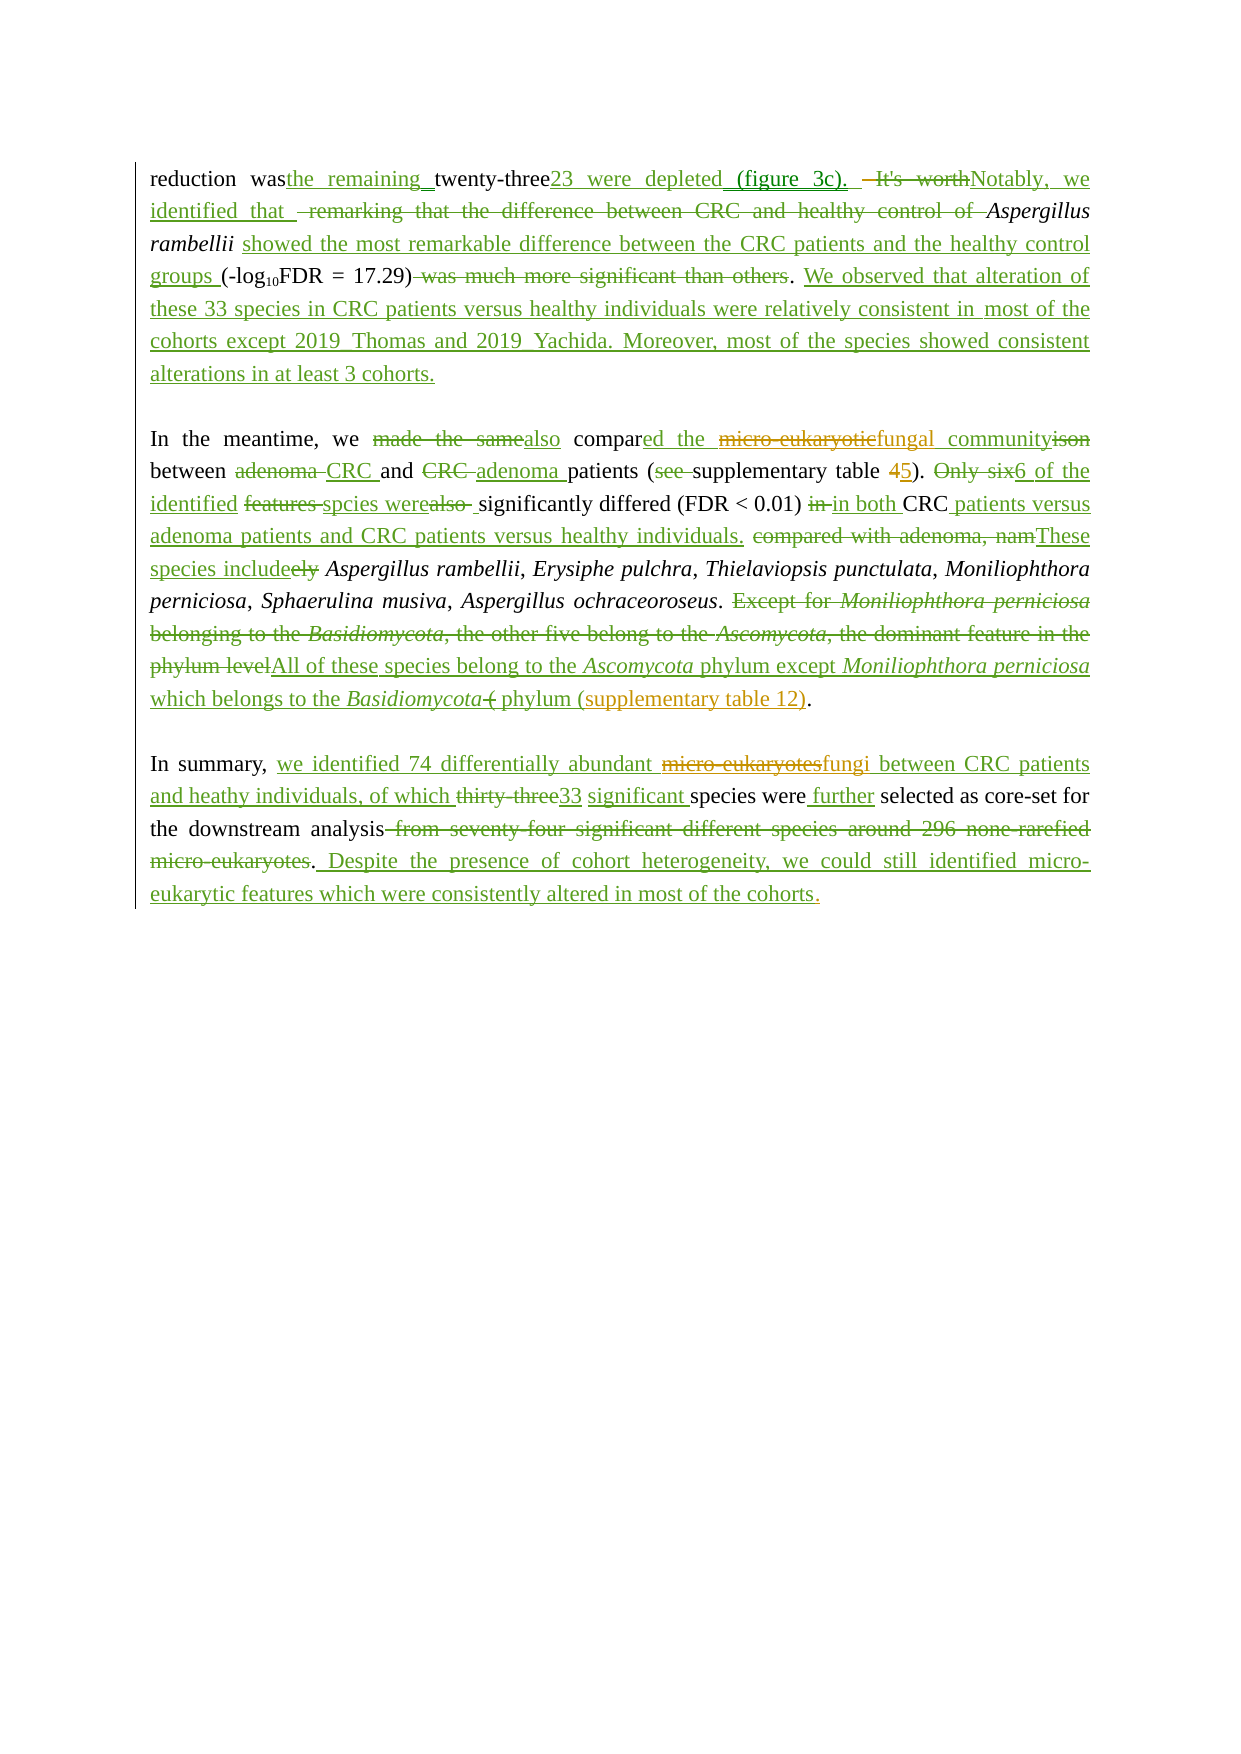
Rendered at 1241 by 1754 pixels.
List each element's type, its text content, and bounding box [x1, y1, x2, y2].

text In the meantime, we compar between and patients (supplementary table ). significantly differed (FDR < 0.01) CRC Aspergillus rambellii, Erysiphe pulchra, Thielaviopsis punctulata, Moniliophthora perniciosa, Sphaerulina musiva, Aspergillus ochraceoroseus. . [150, 422, 1090, 714]
text In summary, species were selected as core-set for the downstream analysis. [150, 747, 1090, 909]
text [150, 352, 1090, 389]
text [150, 162, 1090, 350]
